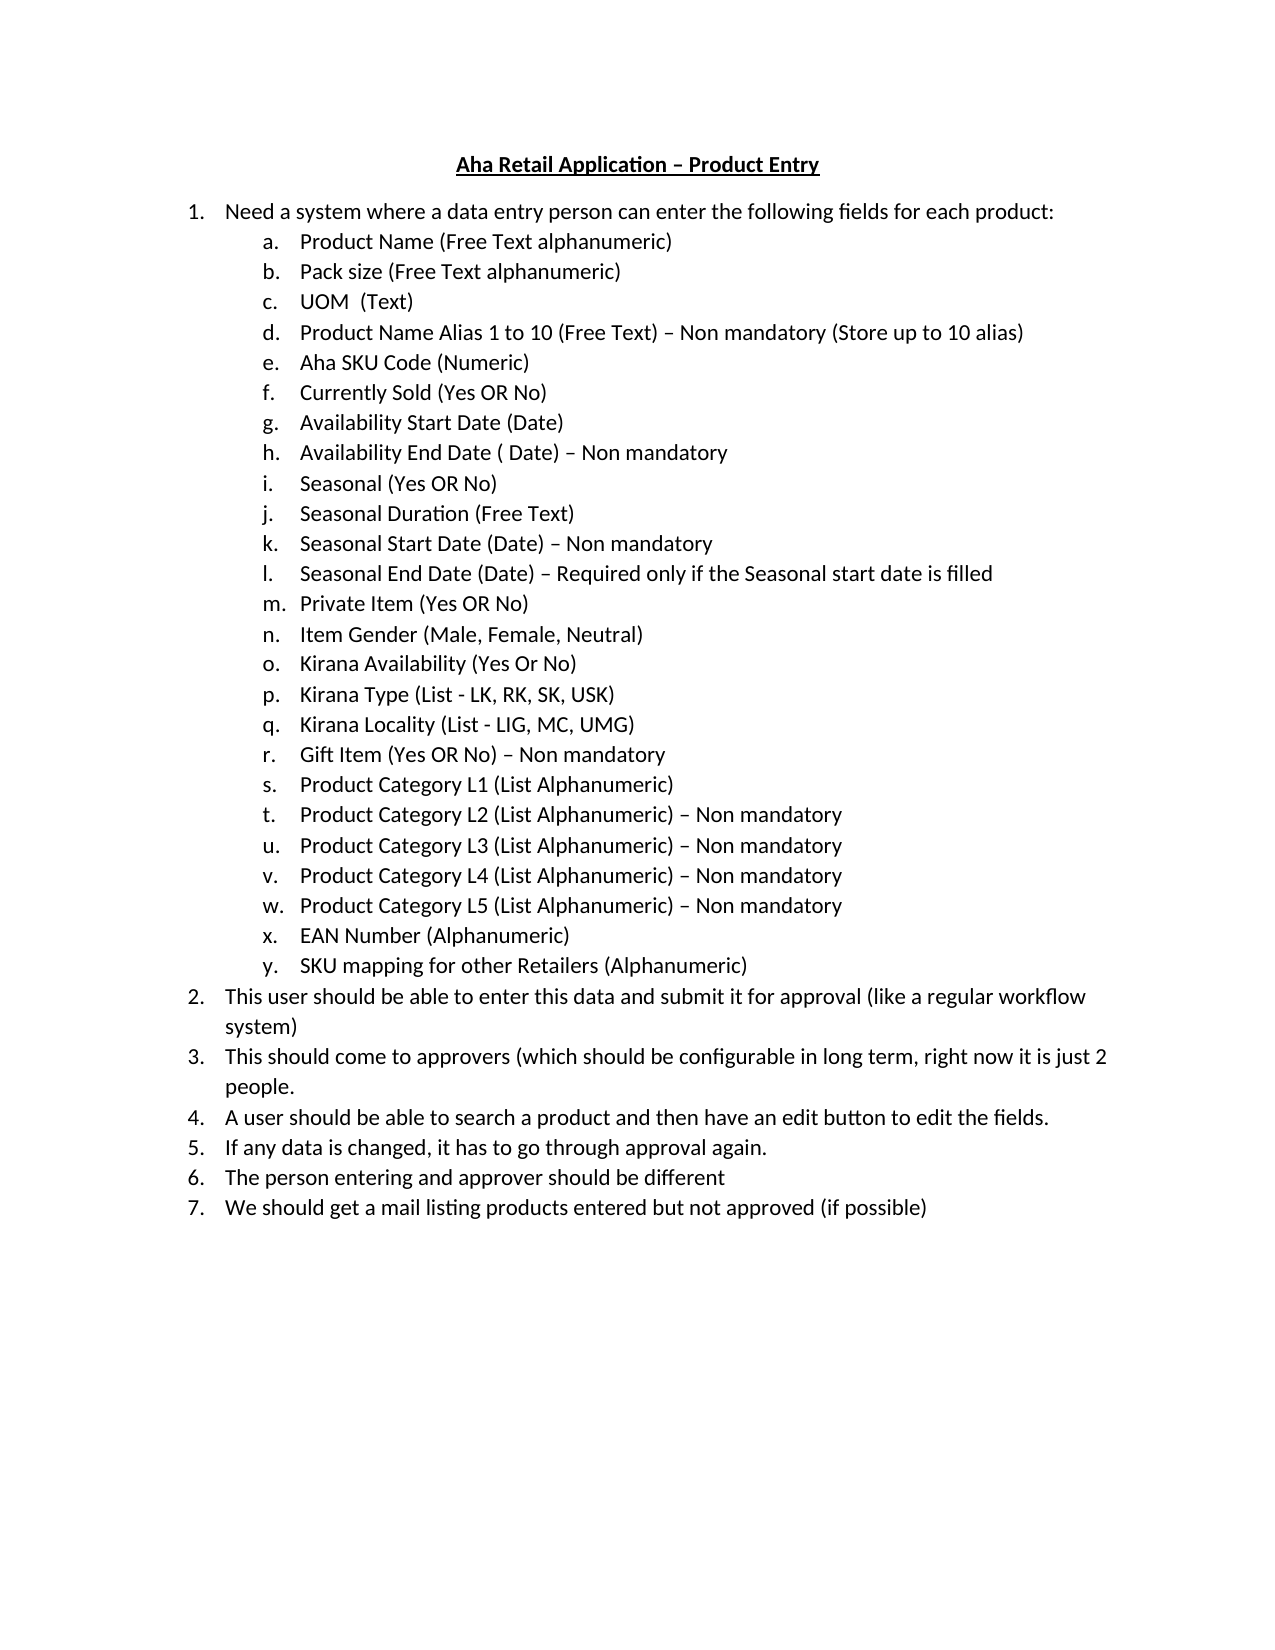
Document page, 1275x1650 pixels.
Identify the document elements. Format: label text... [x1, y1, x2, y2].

list EAN Number (Alphanumeric) [262, 921, 1125, 949]
list This user should be able to enter this data and submit it for approval (like a regular workflow system) [187, 982, 1125, 1040]
list Product Category L4 (List Alphanumeric) – Non mandatory [262, 861, 1125, 889]
list Product Category L3 (List Alphanumeric) – Non mandatory [262, 831, 1125, 859]
list Seasonal Duration (Free Text) [262, 499, 1125, 527]
list Product Name (Free Text alphanumeric) [262, 227, 1125, 255]
list Aha SKU Code (Numeric) [262, 348, 1125, 376]
list The person entering and approver should be different [187, 1163, 1125, 1191]
list Product Name Alias 1 to 10 (Free Text) – Non mandatory (Store up to 10 alias) [262, 318, 1125, 346]
list UOM (Text) [262, 287, 1125, 316]
list This should come to approvers (which should be configurable in long term, right now it is just 2 people. [187, 1042, 1125, 1100]
list We should get a mail listing products entered but not approved (if possible) [187, 1193, 1125, 1221]
list Kirana Availability (Yes Or No) [262, 649, 1125, 677]
list SKU mapping for other Retailers (Alphanumeric) [262, 952, 1125, 979]
list If any data is changed, it has to go through approval again. [187, 1133, 1125, 1161]
list Gift Item (Yes OR No) – Non mandatory [262, 740, 1125, 768]
list Availability End Date ( Date) – Non mandatory [262, 438, 1125, 467]
list Product Category L1 (List Alphanumeric) [262, 770, 1125, 798]
list Private Item (Yes OR No) [262, 589, 1125, 618]
text Aha Retail Application – Product Entry [150, 150, 1125, 178]
list Seasonal (Yes OR No) [262, 469, 1125, 497]
list Pack size (Free Text alphanumeric) [262, 257, 1125, 285]
list Seasonal Start Date (Date) – Non mandatory [262, 529, 1125, 557]
list Availability Start Date (Date) [262, 408, 1125, 436]
list Seasonal End Date (Date) – Required only if the Seasonal start date is filled [262, 559, 1125, 587]
list Product Category L2 (List Alphanumeric) – Non mandatory [262, 801, 1125, 828]
list Currently Sold (Yes OR No) [262, 378, 1125, 406]
list Need a system where a data entry person can enter the following fields for each product: [187, 197, 1125, 225]
list Item Gender (Male, Female, Neutral) [262, 620, 1125, 648]
list Kirana Locality (List - LIG, MC, UMG) [262, 710, 1125, 738]
list Kirana Type (List - LK, RK, SK, USK) [262, 680, 1125, 708]
list A user should be able to search a product and then have an edit button to edit the fields. [187, 1103, 1125, 1131]
list Product Category L5 (List Alphanumeric) – Non mandatory [262, 891, 1125, 919]
